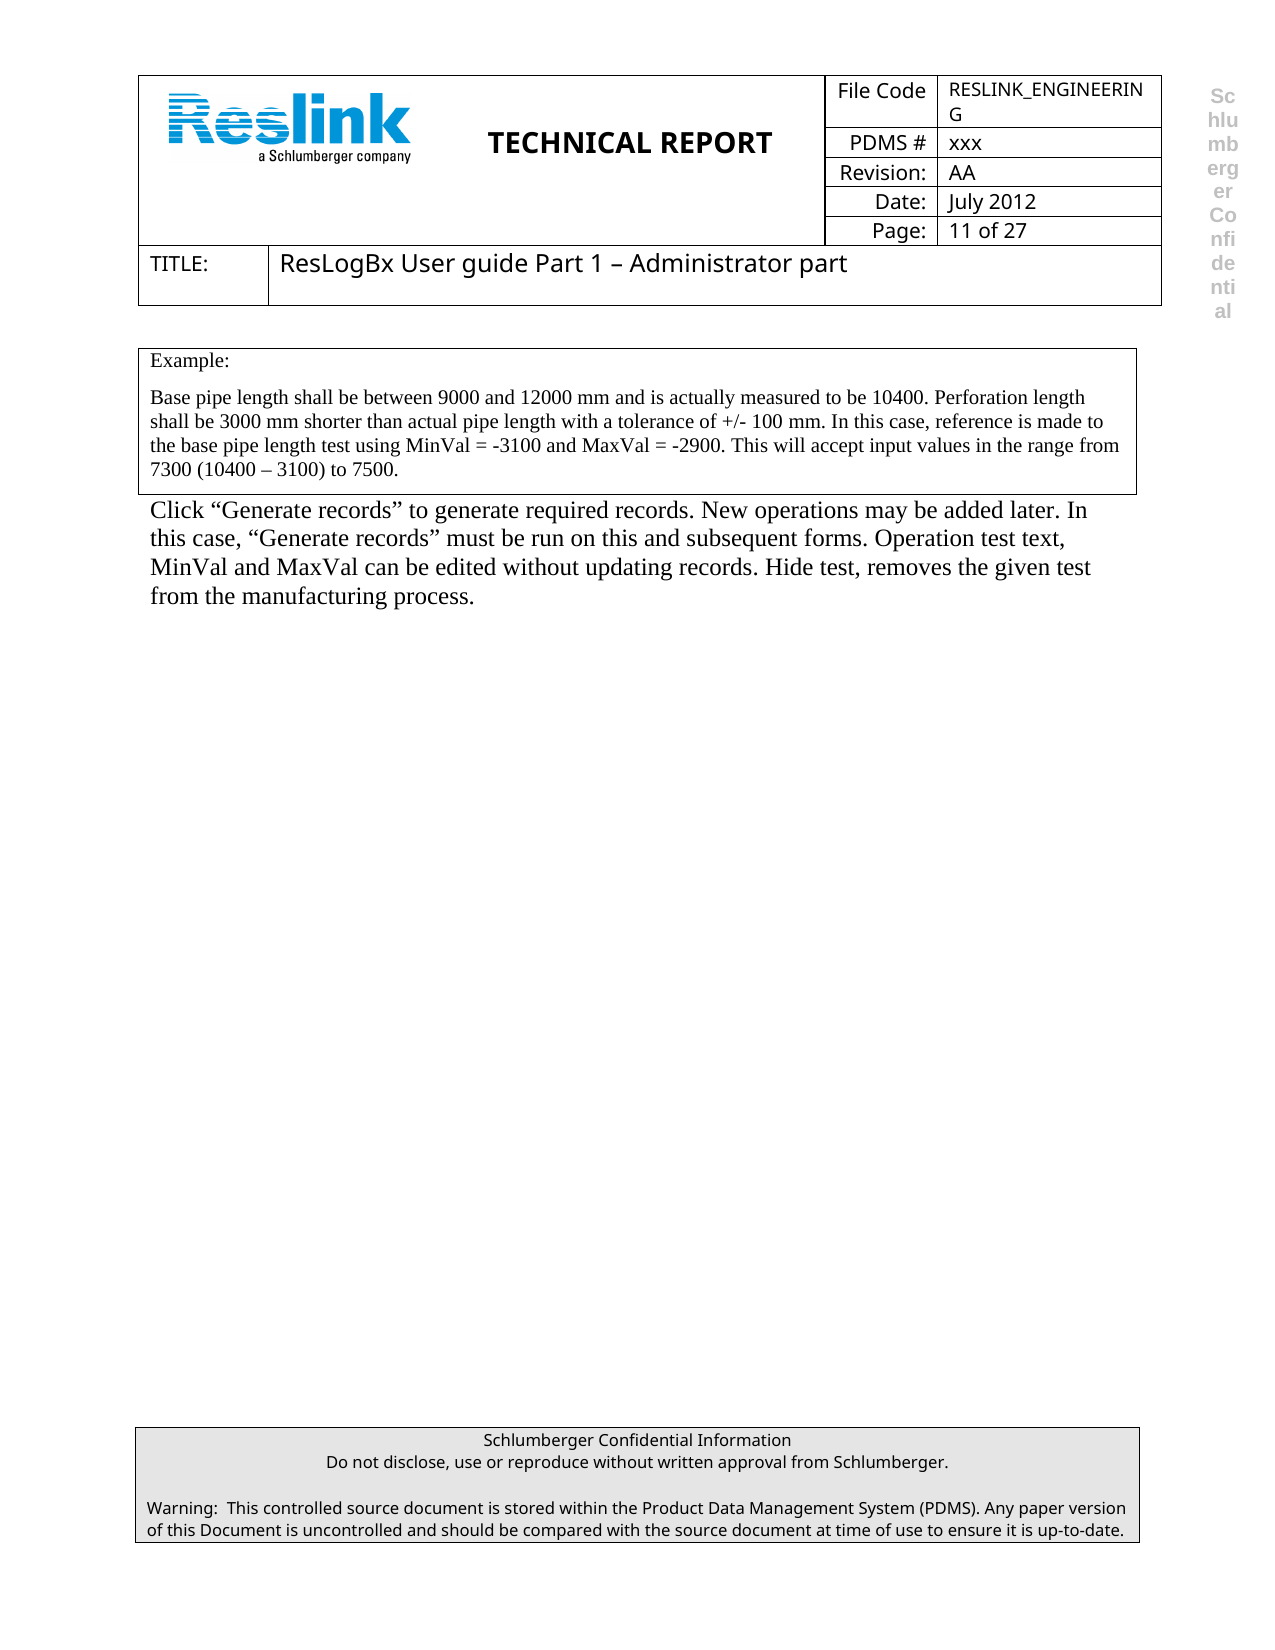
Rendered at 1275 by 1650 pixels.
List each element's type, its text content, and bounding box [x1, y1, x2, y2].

picture [383, 93, 411, 141]
table_header Example: Base pipe length shall be between 9000 and 12000 mm and is actually measured to be 10400. Perforation length shall be 3000 mm shorter than actual pipe length with a tolerance of +/- 100 mm. In this case, reference is made to the base pipe length test using MinVal = -3100 and MaxVal = -2900. This will accept input values in the range from 7300 (10400 – 3100) to 7500. [139, 349, 1136, 494]
picture [168, 93, 411, 164]
text Click “Generate records” to generate required records. New operations may be added later. In this case, “Generate records” must be run on this and subsequent forms. Operation test text, MinVal and MaxVal can be edited without updating records. Hide test, removes the given test from the manufacturing process. [150, 495, 1125, 610]
